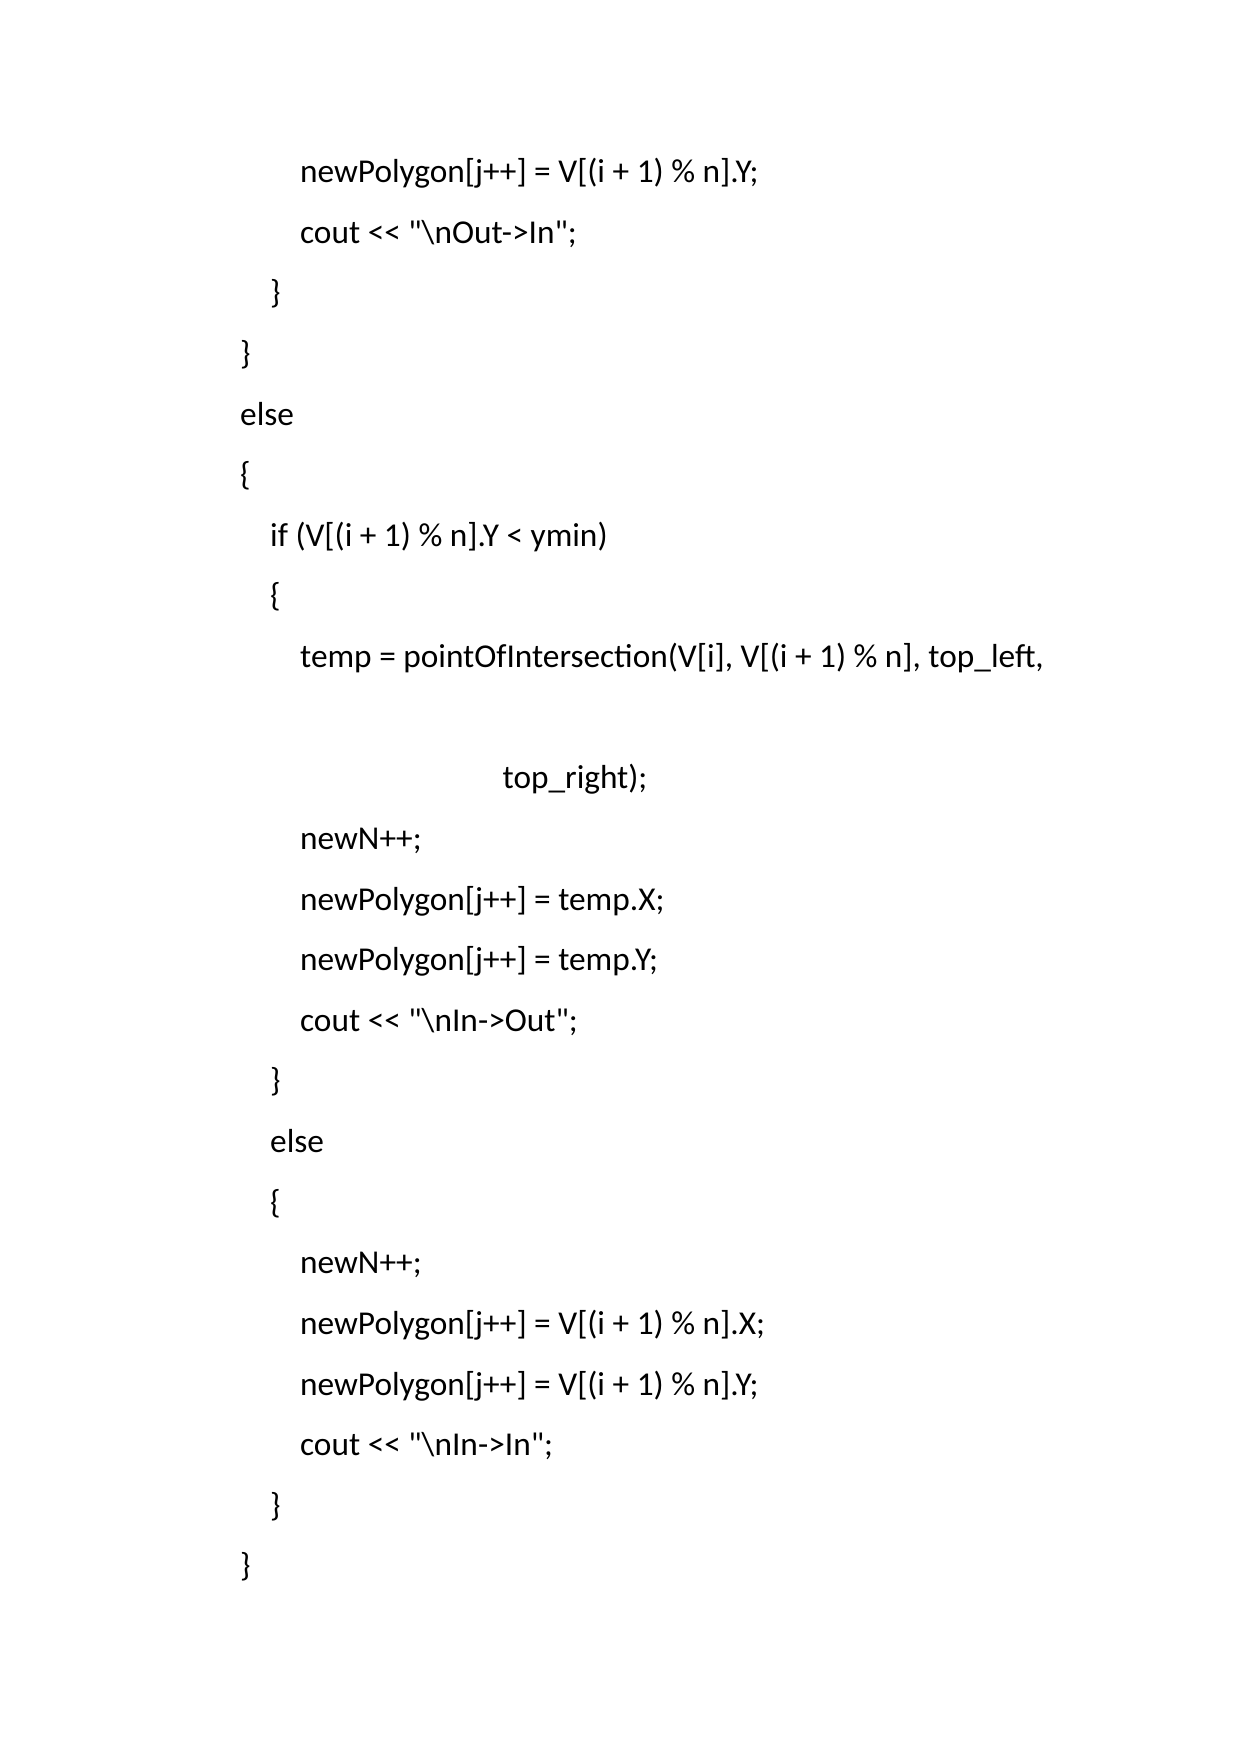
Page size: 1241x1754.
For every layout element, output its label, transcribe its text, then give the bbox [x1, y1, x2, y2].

text newPolygon[j++] = temp.X; [150, 877, 1090, 918]
text } [150, 1059, 1090, 1100]
text if (V[(i + 1) % n].Y < ymin) [150, 514, 1090, 554]
text else [150, 392, 1090, 433]
text { [150, 574, 1090, 615]
text top_right); [150, 756, 1090, 797]
text cout << "\nOut->In"; [150, 211, 1090, 251]
text } [150, 332, 1090, 373]
text else [150, 1120, 1090, 1161]
text newPolygon[j++] = temp.Y; [150, 938, 1090, 979]
text cout << "\nIn->Out"; [150, 999, 1090, 1039]
text newPolygon[j++] = V[(i + 1) % n].Y; [150, 1362, 1090, 1403]
text } [150, 1544, 1090, 1585]
text newN++; [150, 817, 1090, 858]
text } [150, 271, 1090, 312]
text cout << "\nIn->In"; [150, 1423, 1090, 1464]
text { [150, 1181, 1090, 1221]
text { [150, 453, 1090, 494]
text } [150, 1484, 1090, 1524]
text newN++; [150, 1241, 1090, 1282]
text newPolygon[j++] = V[(i + 1) % n].X; [150, 1302, 1090, 1343]
text temp = pointOfIntersection(V[i], V[(i + 1) % n], top_left, [150, 635, 1090, 676]
text newPolygon[j++] = V[(i + 1) % n].Y; [150, 150, 1090, 191]
